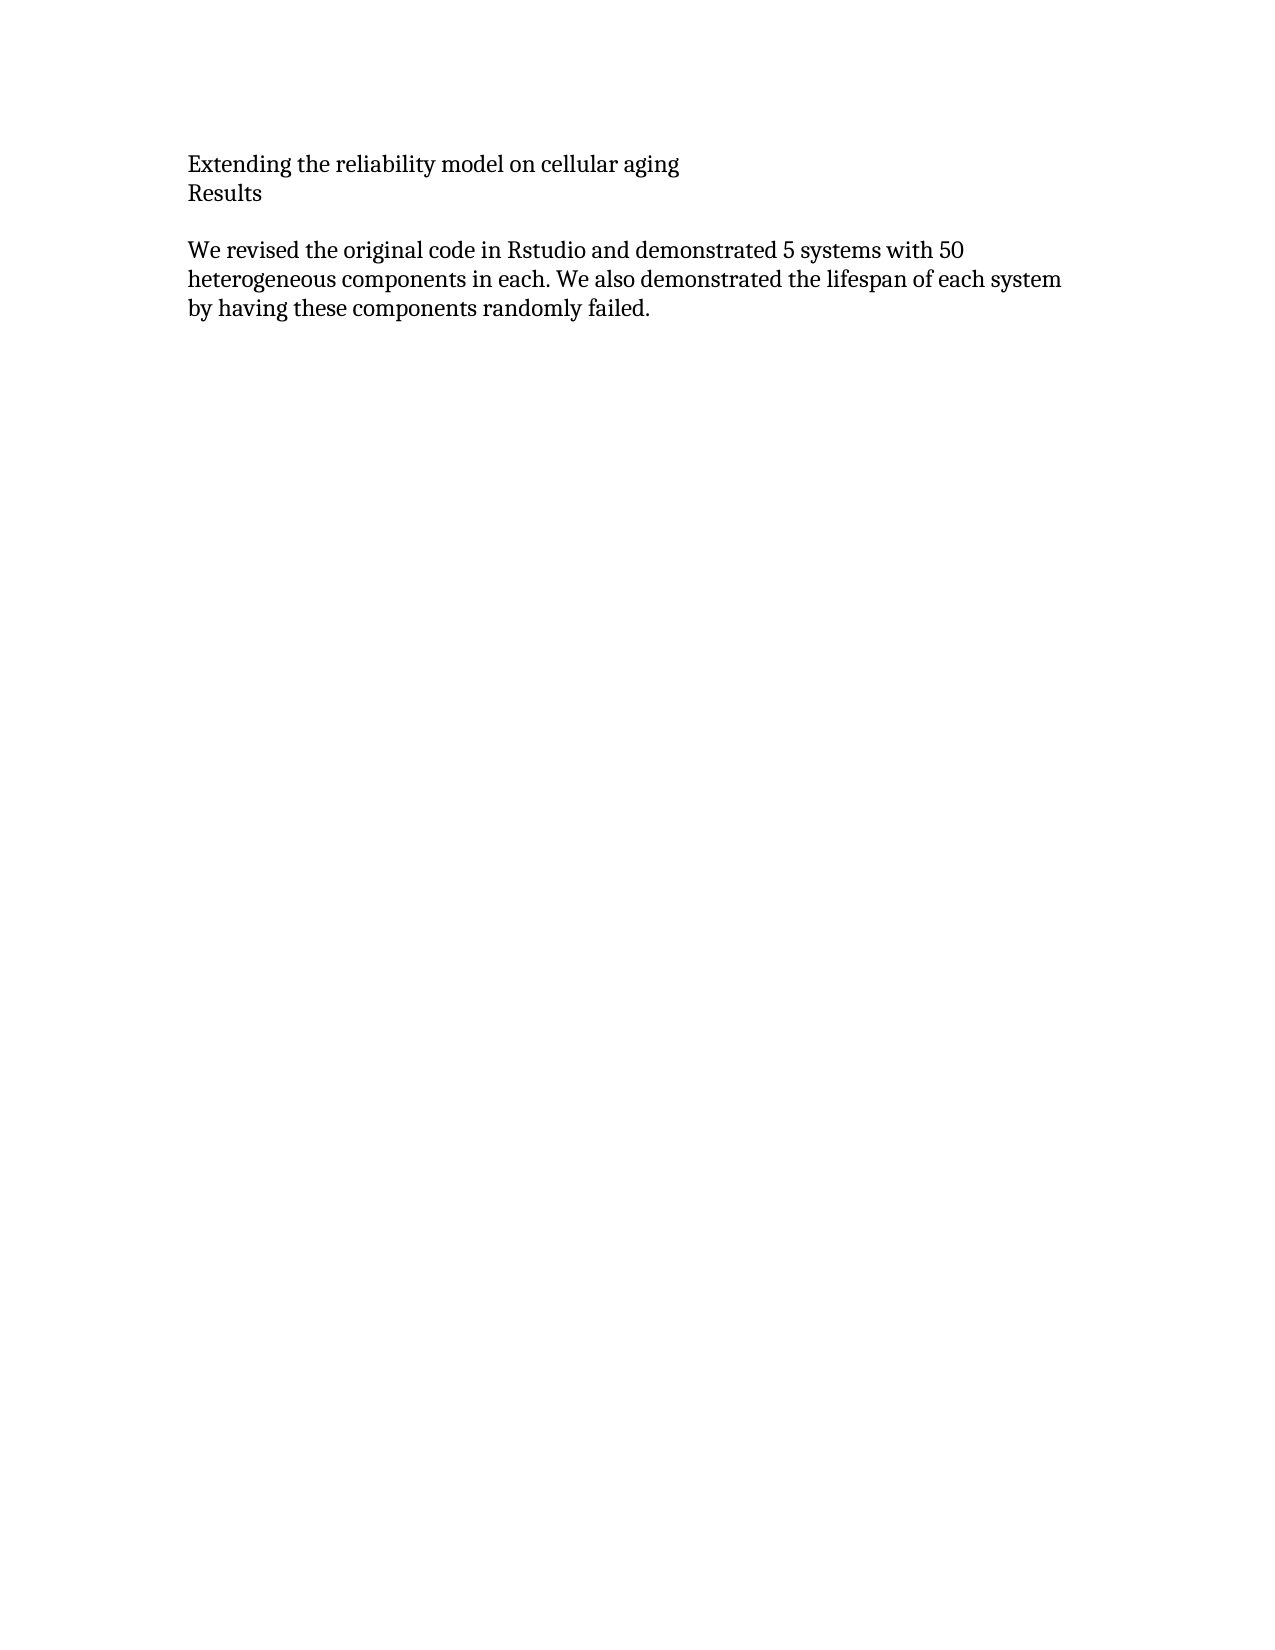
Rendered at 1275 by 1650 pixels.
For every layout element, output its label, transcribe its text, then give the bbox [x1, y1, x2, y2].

text Extending the reliability model on cellular aging [187, 150, 1087, 179]
text Results [187, 179, 1087, 207]
text We revised the original code in Rstudio and demonstrated 5 systems with 50 heterogeneous components in each. We also demonstrated the lifespan of each system by having these components randomly failed. [187, 236, 1087, 322]
